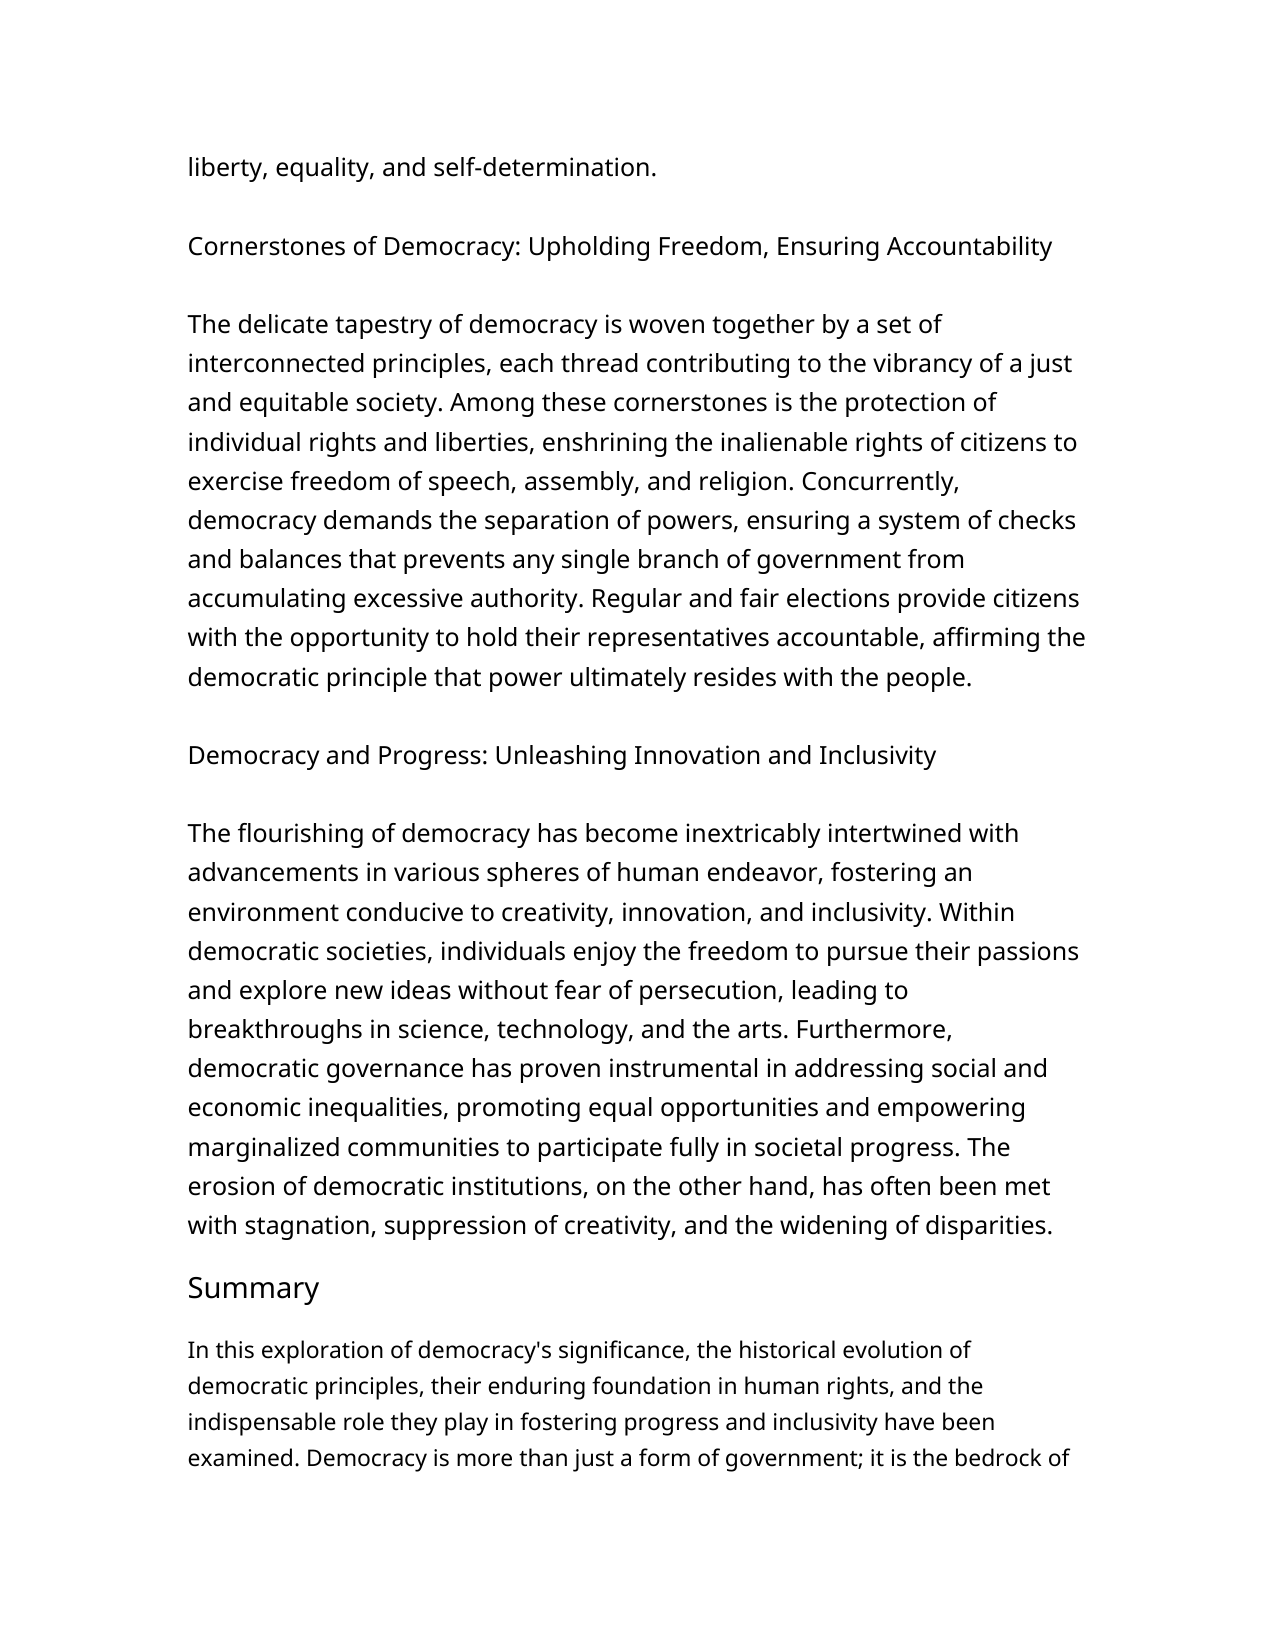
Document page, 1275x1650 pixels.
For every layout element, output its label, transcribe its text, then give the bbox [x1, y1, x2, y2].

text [187, 150, 1087, 1242]
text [187, 1334, 1087, 1473]
text Summary [187, 1267, 1087, 1307]
